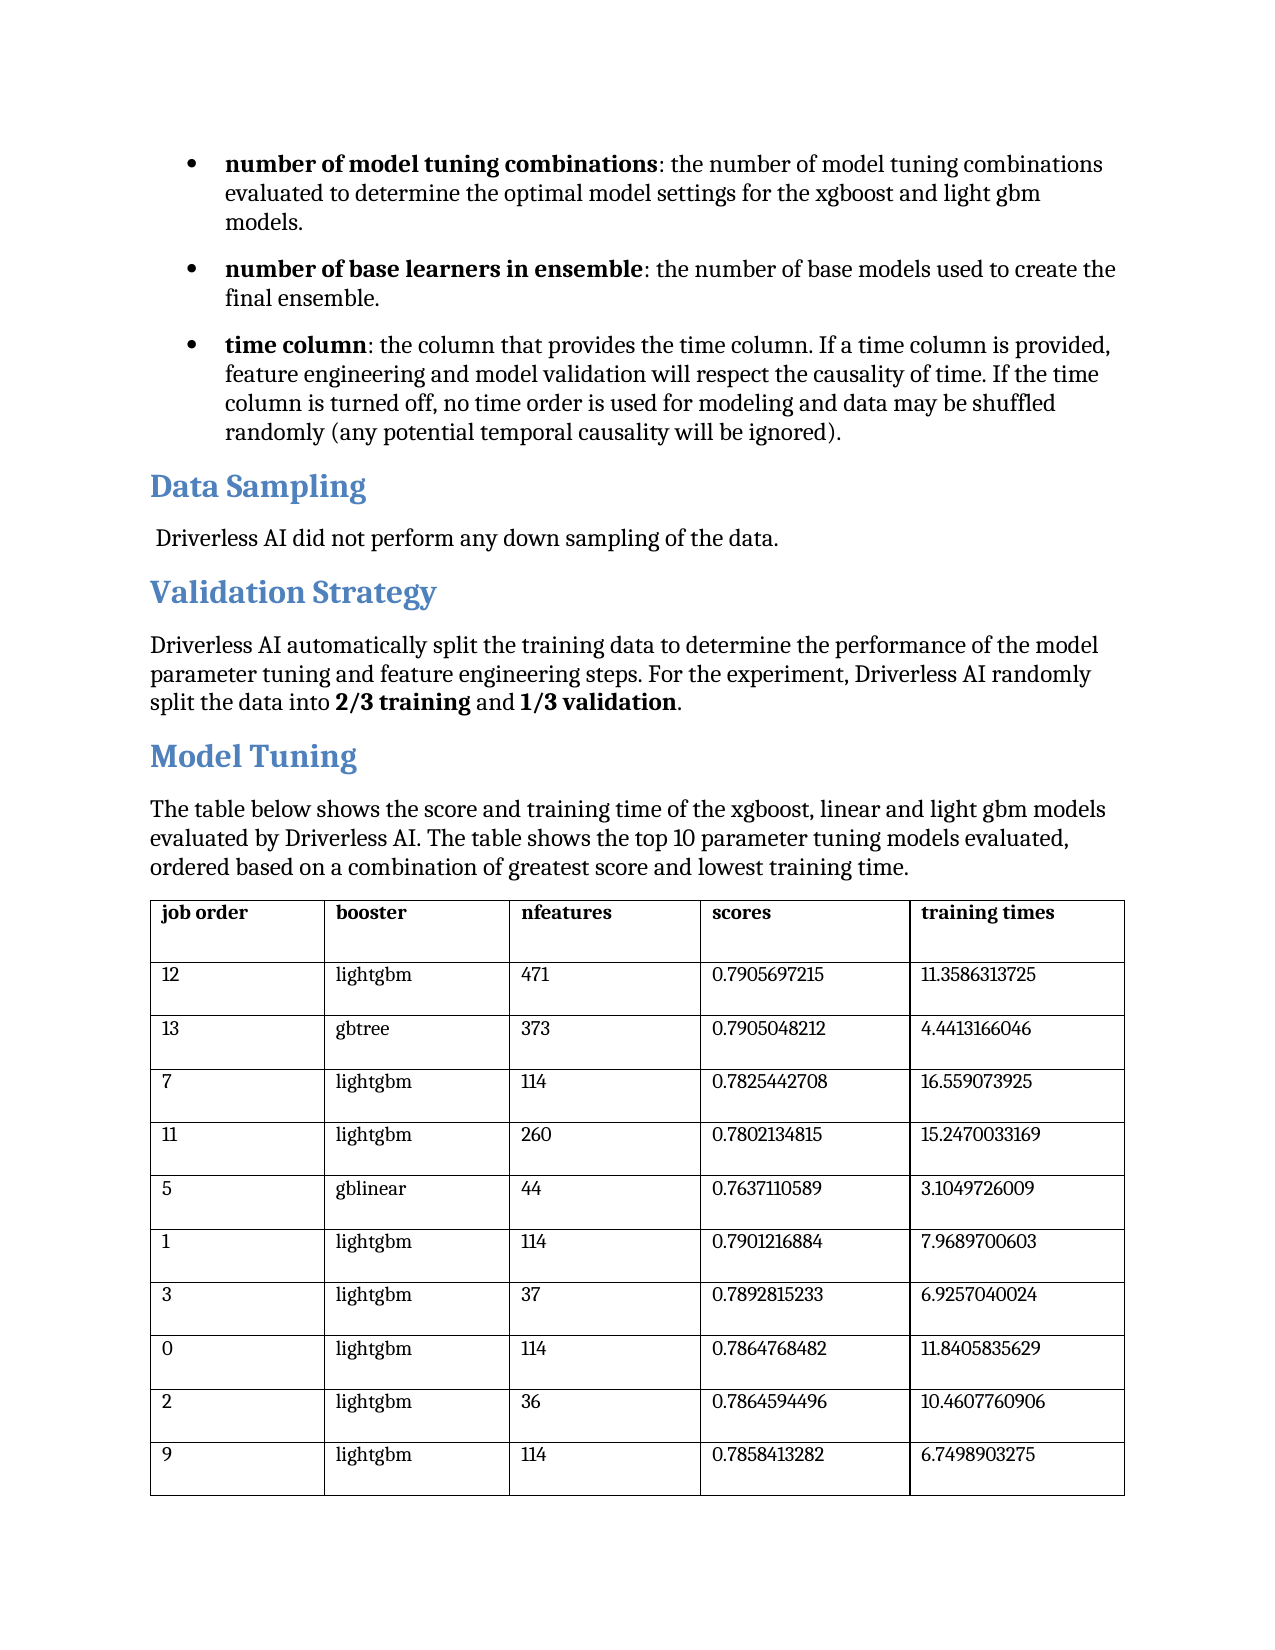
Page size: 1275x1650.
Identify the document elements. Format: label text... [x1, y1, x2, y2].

table_cell 3.1049726009 [911, 1176, 1124, 1228]
table_cell lightgbm [325, 1230, 509, 1282]
table_cell 373 [510, 1016, 700, 1068]
table_cell 114 [510, 1336, 700, 1388]
table_cell 6.9257040024 [911, 1283, 1124, 1335]
table_cell lightgbm [325, 1123, 509, 1175]
table_cell 4.4413166046 [911, 1016, 1124, 1068]
table_cell 114 [510, 1070, 700, 1122]
subtitle Data Sampling [150, 467, 1125, 505]
table_cell 114 [510, 1443, 700, 1495]
text Driverless AI did not perform any down sampling of the data. [150, 524, 1125, 553]
table_cell 0.7892815233 [701, 1283, 909, 1335]
table_cell lightgbm [325, 1070, 509, 1122]
subtitle Validation Strategy [150, 574, 1125, 612]
table_cell 0.7637110589 [701, 1176, 909, 1228]
table_cell 7.9689700603 [911, 1230, 1124, 1282]
table_cell 15.2470033169 [911, 1123, 1124, 1175]
table_cell lightgbm [325, 1283, 509, 1335]
table_cell lightgbm [325, 1390, 509, 1442]
text The table below shows the score and training time of the xgboost, linear and light gbm models evaluated by Driverless AI. The table shows the top 10 parameter tuning models evaluated, ordered based on a combination of greatest score and lowest training time. [150, 795, 1125, 881]
list number of base learners in ensemble: the number of base models used to create the final ensemble. [187, 255, 1125, 312]
table_cell 16.559073925 [911, 1070, 1124, 1122]
table_cell 13 [151, 1016, 324, 1068]
table_cell 260 [510, 1123, 700, 1175]
table_cell 0.7858413282 [701, 1443, 909, 1495]
list number of model tuning combinations: the number of model tuning combinations evaluated to determine the optimal model settings for the xgboost and light gbm models. [187, 150, 1125, 236]
table_cell 0.7864594496 [701, 1390, 909, 1442]
table_cell 0 [151, 1336, 324, 1388]
table_cell 0.7905048212 [701, 1016, 909, 1068]
table_cell 11.3586313725 [911, 963, 1124, 1015]
table_cell 471 [510, 963, 700, 1015]
table_cell 114 [510, 1230, 700, 1282]
table_cell 0.7825442708 [701, 1070, 909, 1122]
table_cell 11 [151, 1123, 324, 1175]
table_header training times [911, 901, 1124, 962]
table_cell 11.8405835629 [911, 1336, 1124, 1388]
table_cell 7 [151, 1070, 324, 1122]
text Driverless AI automatically split the training data to determine the performance of the model parameter tuning and feature engineering steps. For the experiment, Driverless AI randomly split the data into 2/3 training and 1/3 validation. [150, 631, 1125, 717]
table_cell 0.7864768482 [701, 1336, 909, 1388]
table_cell lightgbm [325, 963, 509, 1015]
table_cell gblinear [325, 1176, 509, 1228]
list time column: the column that provides the time column. If a time column is provided, feature engineering and model validation will respect the causality of time. If the time column is turned off, no time order is used for modeling and data may be shuffled randomly (any potential temporal causality will be ignored). [187, 331, 1125, 446]
table_cell 1 [151, 1230, 324, 1282]
table_cell 5 [151, 1176, 324, 1228]
table_header job order [151, 901, 324, 962]
table_cell 0.7901216884 [701, 1230, 909, 1282]
table_cell lightgbm [325, 1443, 509, 1495]
table_cell 12 [151, 963, 324, 1015]
table_cell 36 [510, 1390, 700, 1442]
table_cell 3 [151, 1283, 324, 1335]
table_cell 37 [510, 1283, 700, 1335]
table_header scores [701, 901, 909, 962]
table_cell gbtree [325, 1016, 509, 1068]
table_cell 0.7802134815 [701, 1123, 909, 1175]
table_header booster [325, 901, 509, 962]
table_cell 6.7498903275 [911, 1443, 1124, 1495]
table_cell 10.4607760906 [911, 1390, 1124, 1442]
table_cell 44 [510, 1176, 700, 1228]
table_cell 9 [151, 1443, 324, 1495]
table_cell 2 [151, 1390, 324, 1442]
table_cell 0.7905697215 [701, 963, 909, 1015]
subtitle Model Tuning [150, 738, 1125, 776]
table_header nfeatures [510, 901, 700, 962]
table_cell lightgbm [325, 1336, 509, 1388]
